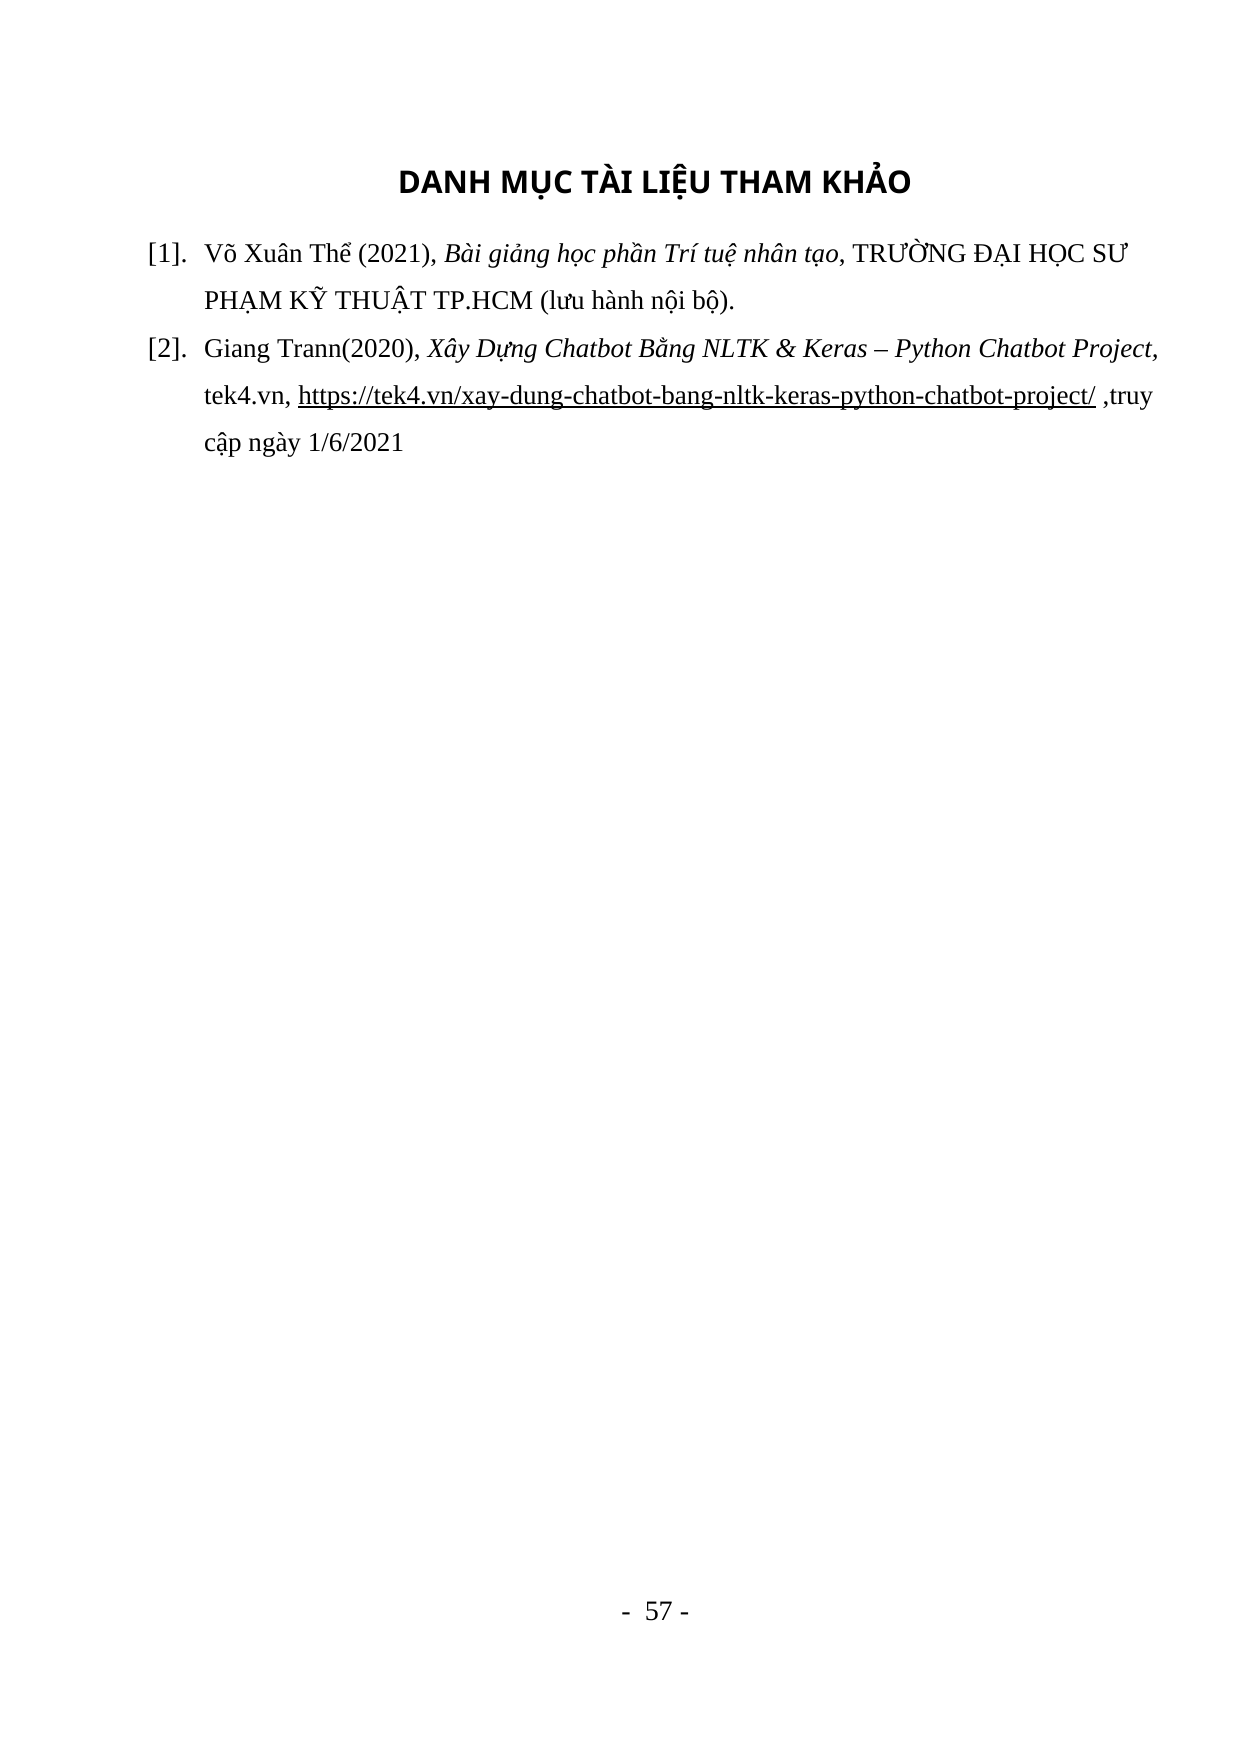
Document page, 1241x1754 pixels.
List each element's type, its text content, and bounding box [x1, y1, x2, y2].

list Võ Xuân Thể (2021), Bài giảng học phần Trí tuệ nhân tạo, TRƯỜNG ĐẠI HỌC SƯ PHẠM KỸ THUẬT TP.HCM (lưu hành nội bộ). [148, 237, 1162, 316]
subtitle DANH MỤC TÀI LIỆU THAM KHẢO [148, 160, 1162, 203]
list Giang Trann(2020), Xây Dựng Chatbot Bằng NLTK & Keras – Python Chatbot Project, tek4.vn, https://tek4.vn/xay-dung-chatbot-bang-nltk-keras-python-chatbot-project/ ,truy cập ngày 1/6/2021 [148, 331, 1162, 457]
